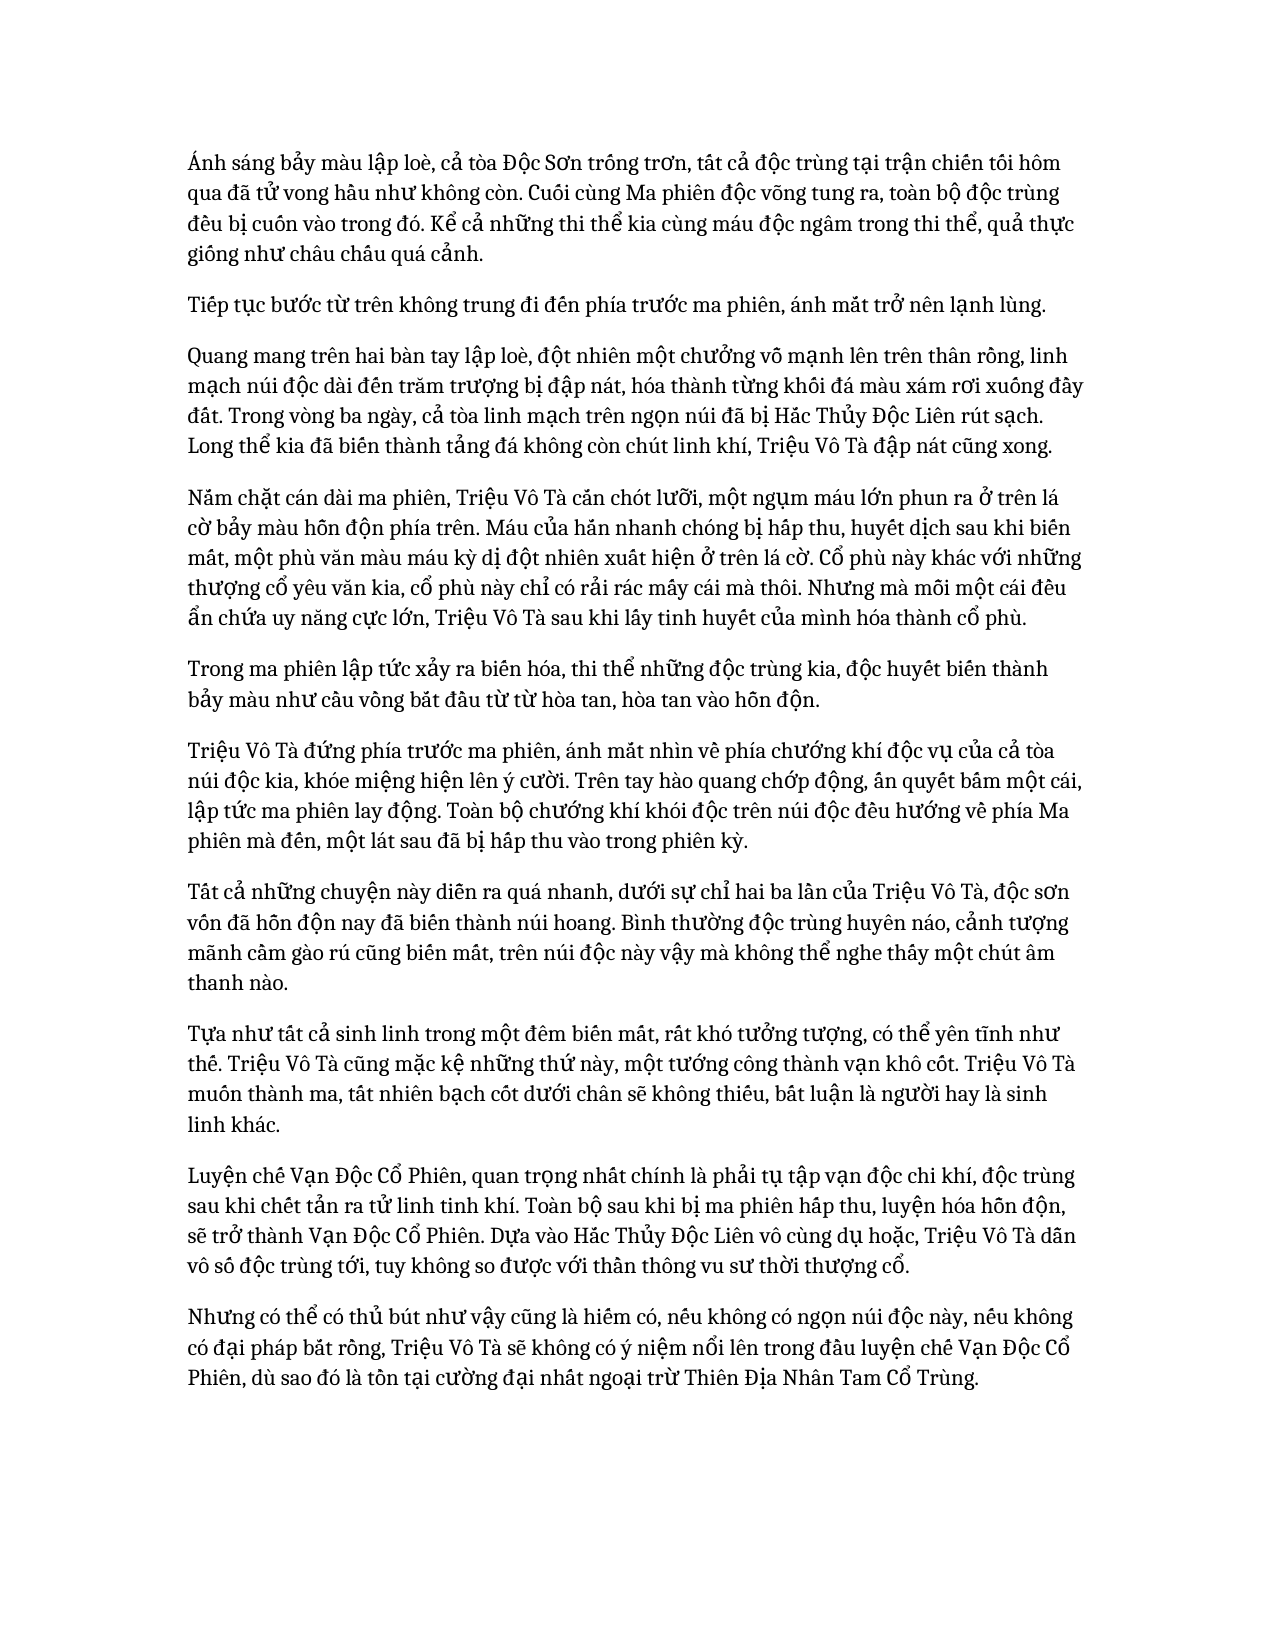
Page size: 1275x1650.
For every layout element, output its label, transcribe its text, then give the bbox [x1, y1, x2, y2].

text Quang mang trên hai bàn tay lập loè, đột nhiên một chưởng vỗ mạnh lên trên thân rồng, linh mạch núi độc dài đến trăm trượng bị đập nát, hóa thành từng khối đá màu xám rơi xuống đầy đất. Trong vòng ba ngày, cả tòa linh mạch trên ngọn núi đã bị Hắc Thủy Độc Liên rút sạch. Long thể kia đã biến thành tảng đá không còn chút linh khí, Triệu Vô Tà đập nát cũng xong. [187, 343, 1087, 460]
text Nắm chặt cán dài ma phiên, Triệu Vô Tà cắn chót lưỡi, một ngụm máu lớn phun ra ở trên lá cờ bảy màu hỗn độn phía trên. Máu của hắn nhanh chóng bị hấp thu, huyết dịch sau khi biến mất, một phù văn màu máu kỳ dị đột nhiên xuất hiện ở trên lá cờ. Cổ phù này khác với những thượng cổ yêu văn kia, cổ phù này chỉ có rải rác mấy cái mà thôi. Nhưng mà mỗi một cái đều ẩn chứa uy năng cực lớn, Triệu Vô Tà sau khi lấy tinh huyết của mình hóa thành cổ phù. [187, 484, 1087, 632]
text Tất cả những chuyện này diễn ra quá nhanh, dưới sự chỉ hai ba lần của Triệu Vô Tà, độc sơn vốn đã hỗn độn nay đã biến thành núi hoang. Bình thường độc trùng huyên náo, cảnh tượng mãnh cầm gào rú cũng biến mất, trên núi độc này vậy mà không thể nghe thấy một chút âm thanh nào. [187, 879, 1087, 996]
text Luyện chế Vạn Độc Cổ Phiên, quan trọng nhất chính là phải tụ tập vạn độc chi khí, độc trùng sau khi chết tản ra tử linh tinh khí. Toàn bộ sau khi bị ma phiên hấp thu, luyện hóa hỗn độn, sẽ trở thành Vạn Độc Cổ Phiên. Dựa vào Hắc Thủy Độc Liên vô cùng dụ hoặc, Triệu Vô Tà dẫn vô số độc trùng tới, tuy không so được với thần thông vu sư thời thượng cổ. [187, 1162, 1087, 1279]
text Tiếp tục bước từ trên không trung đi đến phía trước ma phiên, ánh mắt trở nên lạnh lùng. [187, 292, 1087, 318]
text Triệu Vô Tà đứng phía trước ma phiên, ánh mắt nhìn về phía chướng khí độc vụ của cả tòa núi độc kia, khóe miệng hiện lên ý cười. Trên tay hào quang chớp động, ấn quyết bấm một cái, lập tức ma phiên lay động. Toàn bộ chướng khí khói độc trên núi độc đều hướng về phía Ma phiên mà đến, một lát sau đã bị hấp thu vào trong phiên kỳ. [187, 737, 1087, 854]
text Trong ma phiên lập tức xảy ra biến hóa, thi thể những độc trùng kia, độc huyết biến thành bảy màu như cầu vồng bắt đầu từ từ hòa tan, hòa tan vào hỗn độn. [187, 656, 1087, 713]
text Nhưng có thể có thủ bút như vậy cũng là hiếm có, nếu không có ngọn núi độc này, nếu không có đại pháp bắt rồng, Triệu Vô Tà sẽ không có ý niệm nổi lên trong đầu luyện chế Vạn Độc Cổ Phiên, dù sao đó là tồn tại cường đại nhất ngoại trừ Thiên Địa Nhân Tam Cổ Trùng. [187, 1304, 1087, 1391]
text Ánh sáng bảy màu lập loè, cả tòa Độc Sơn trống trơn, tất cả độc trùng tại trận chiến tối hôm qua đã tử vong hầu như không còn. Cuối cùng Ma phiên độc võng tung ra, toàn bộ độc trùng đều bị cuốn vào trong đó. Kể cả những thi thể kia cùng máu độc ngâm trong thi thể, quả thực giống như châu chấu quá cảnh. [187, 150, 1087, 267]
text Tựa như tất cả sinh linh trong một đêm biến mất, rất khó tưởng tượng, có thể yên tĩnh như thế. Triệu Vô Tà cũng mặc kệ những thứ này, một tướng công thành vạn khô cốt. Triệu Vô Tà muốn thành ma, tất nhiên bạch cốt dưới chân sẽ không thiếu, bất luận là người hay là sinh linh khác. [187, 1021, 1087, 1138]
